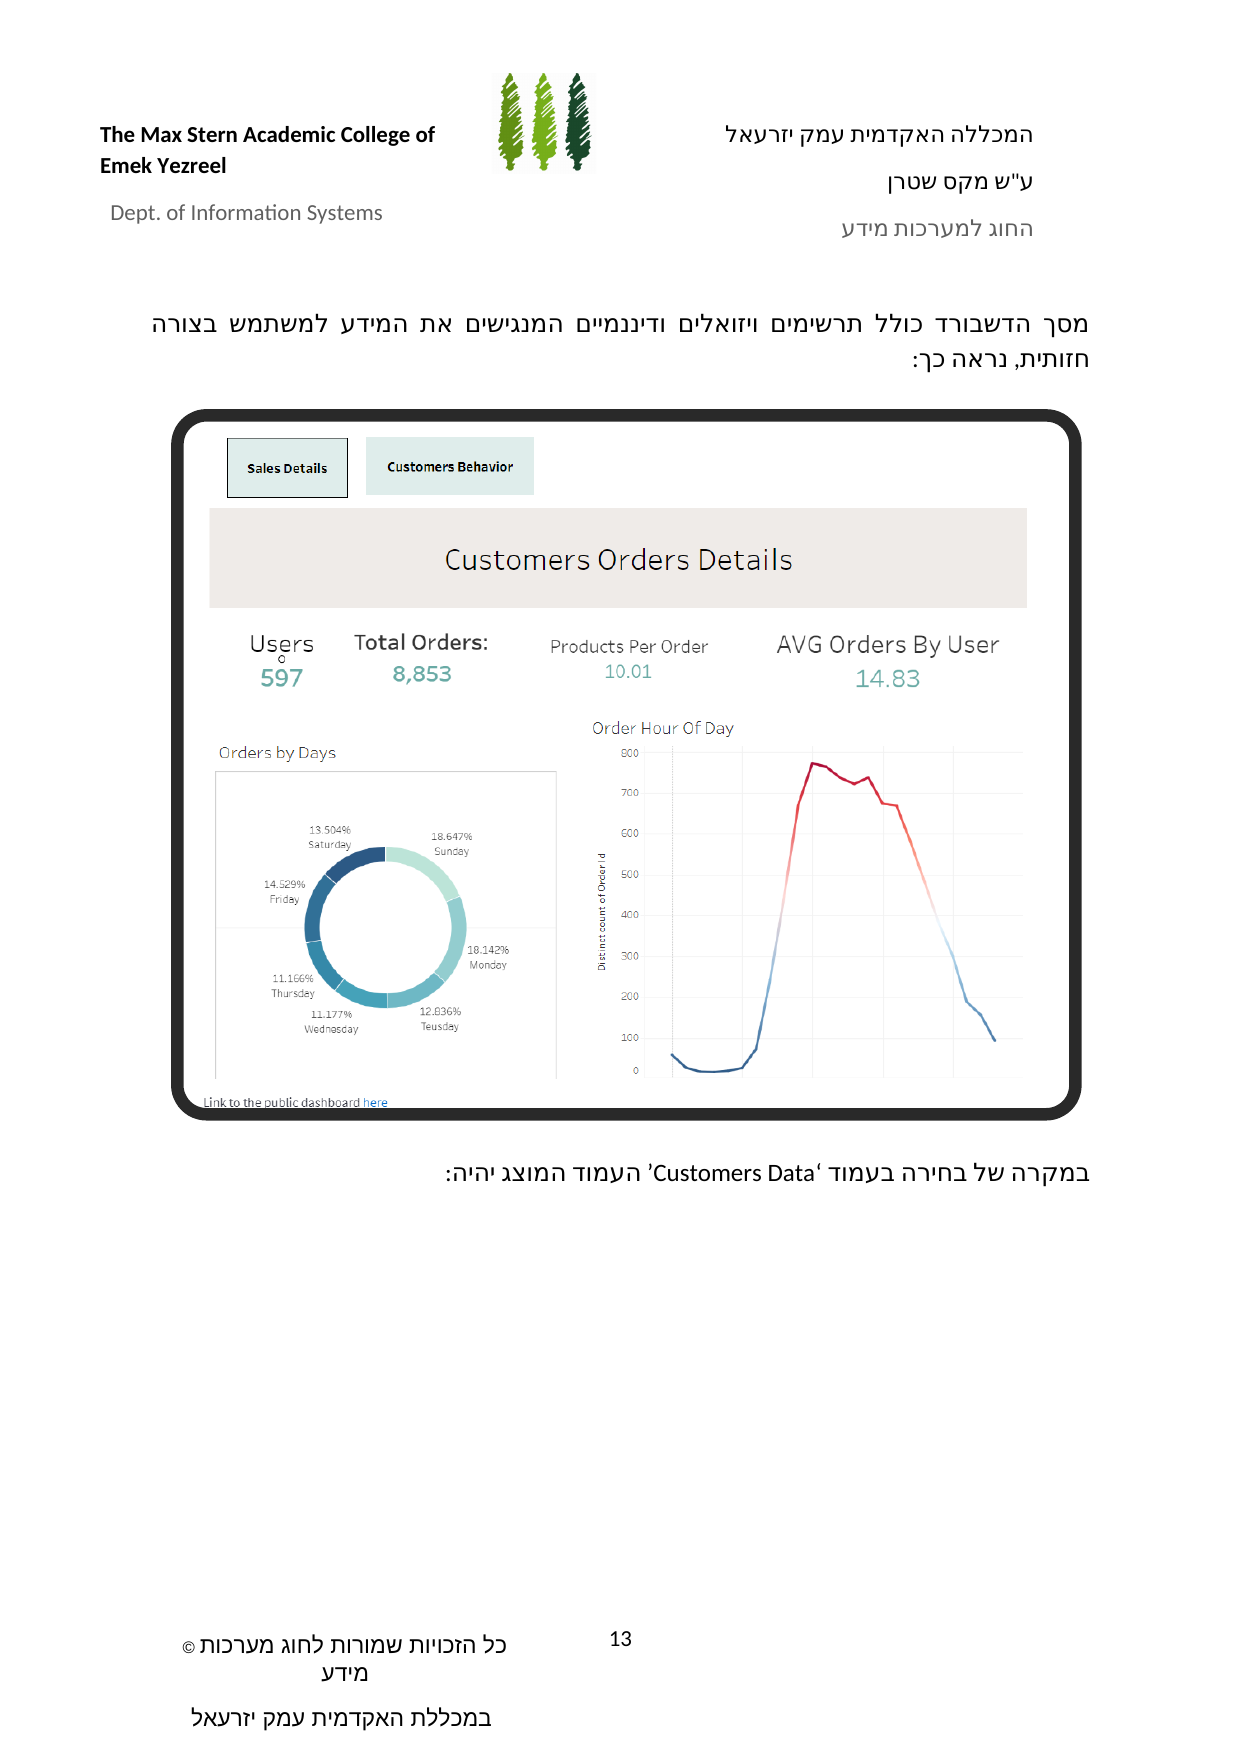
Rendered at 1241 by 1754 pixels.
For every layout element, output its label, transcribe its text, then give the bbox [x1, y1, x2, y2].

text במקרה של בחירה בעמוד ‘Customers Data’ העמוד המוצג יהיה: [150, 1157, 1090, 1188]
picture [491, 73, 597, 174]
text מסך הדשבורד כולל תרשימים ויזואלים ודיננמיים המנגישים את המידע למשתמש בצורה חזותית, נראה כך: [150, 308, 1090, 373]
picture [184, 422, 1069, 1108]
